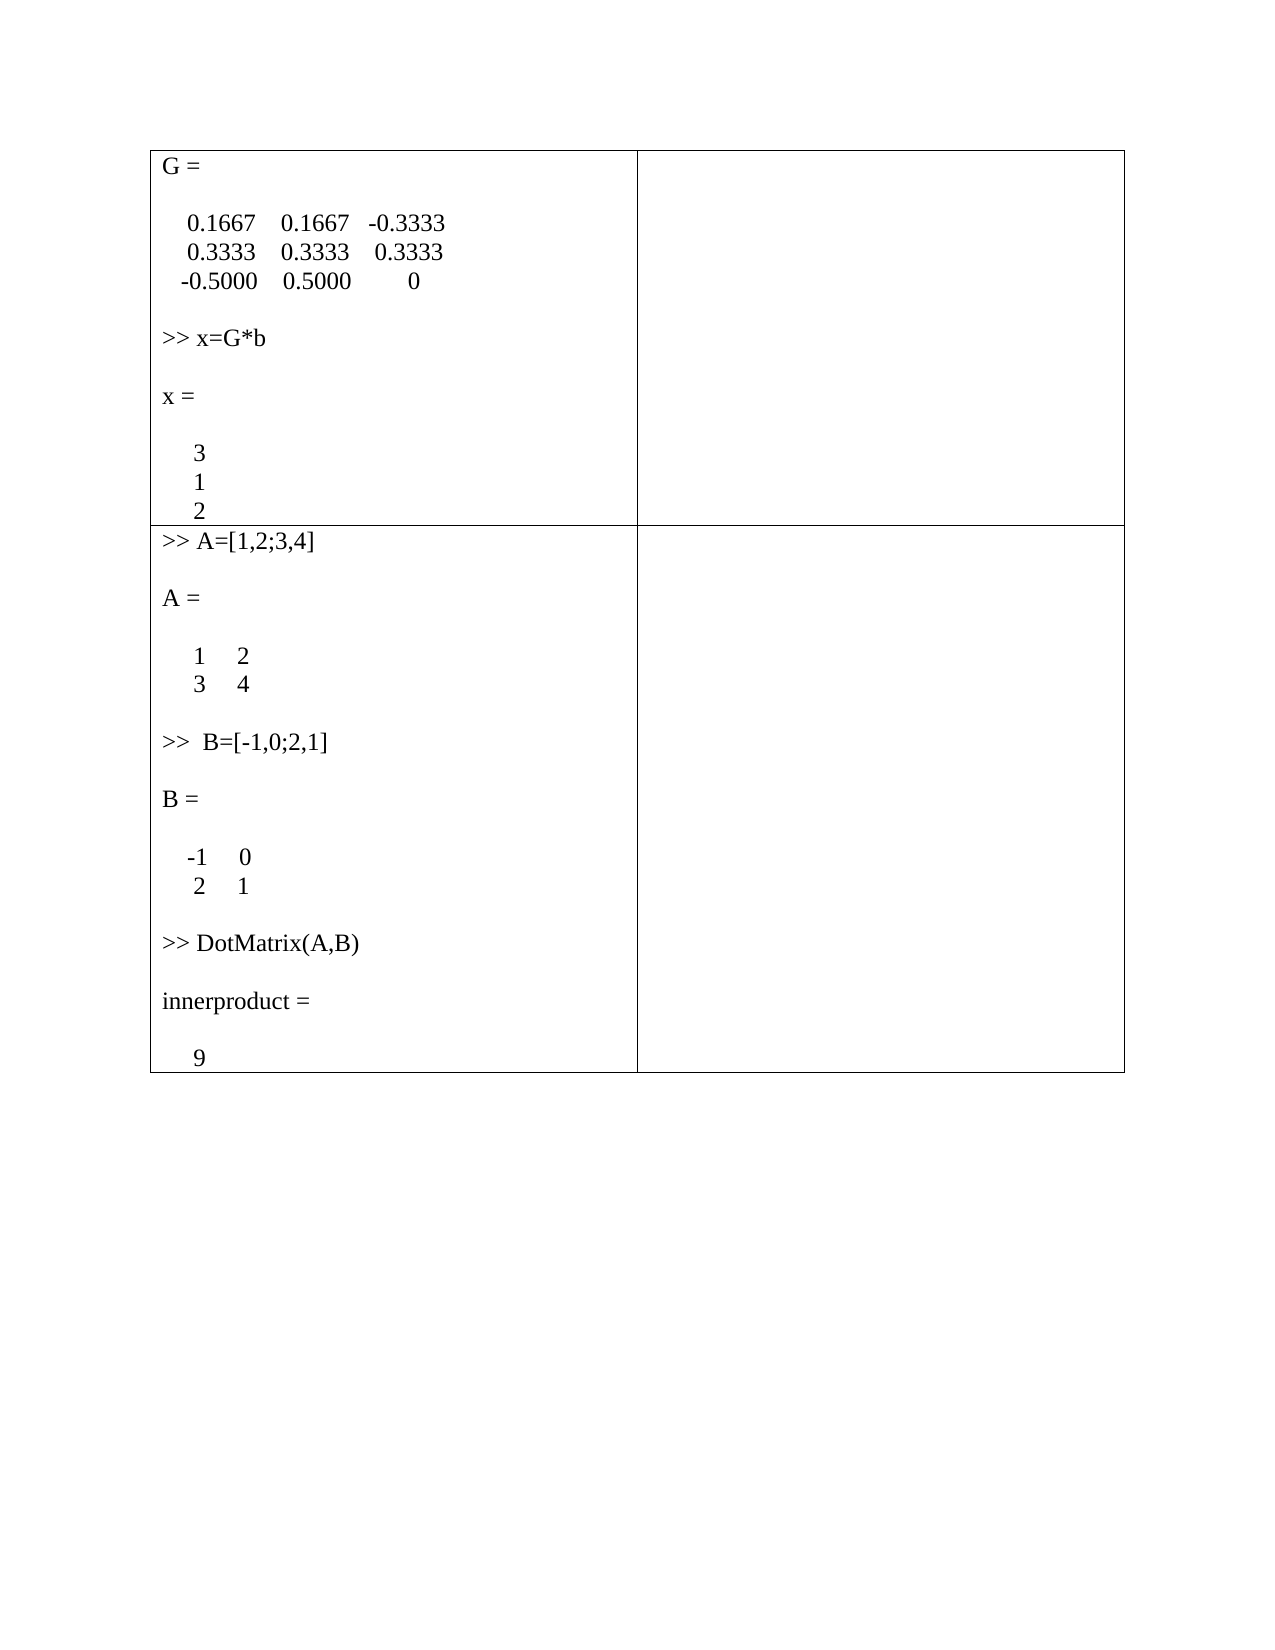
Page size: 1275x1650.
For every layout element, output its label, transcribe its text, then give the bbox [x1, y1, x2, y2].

table_cell >> A=[1,2;3,4] A = 1 2 3 4 >> B=[-1,0;2,1] B = -1 0 2 1 >> DotMatrix(A,B) innerproduct = 9 [151, 526, 637, 1072]
table_cell [638, 151, 1124, 525]
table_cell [151, 151, 637, 525]
table_cell [638, 526, 1124, 1072]
